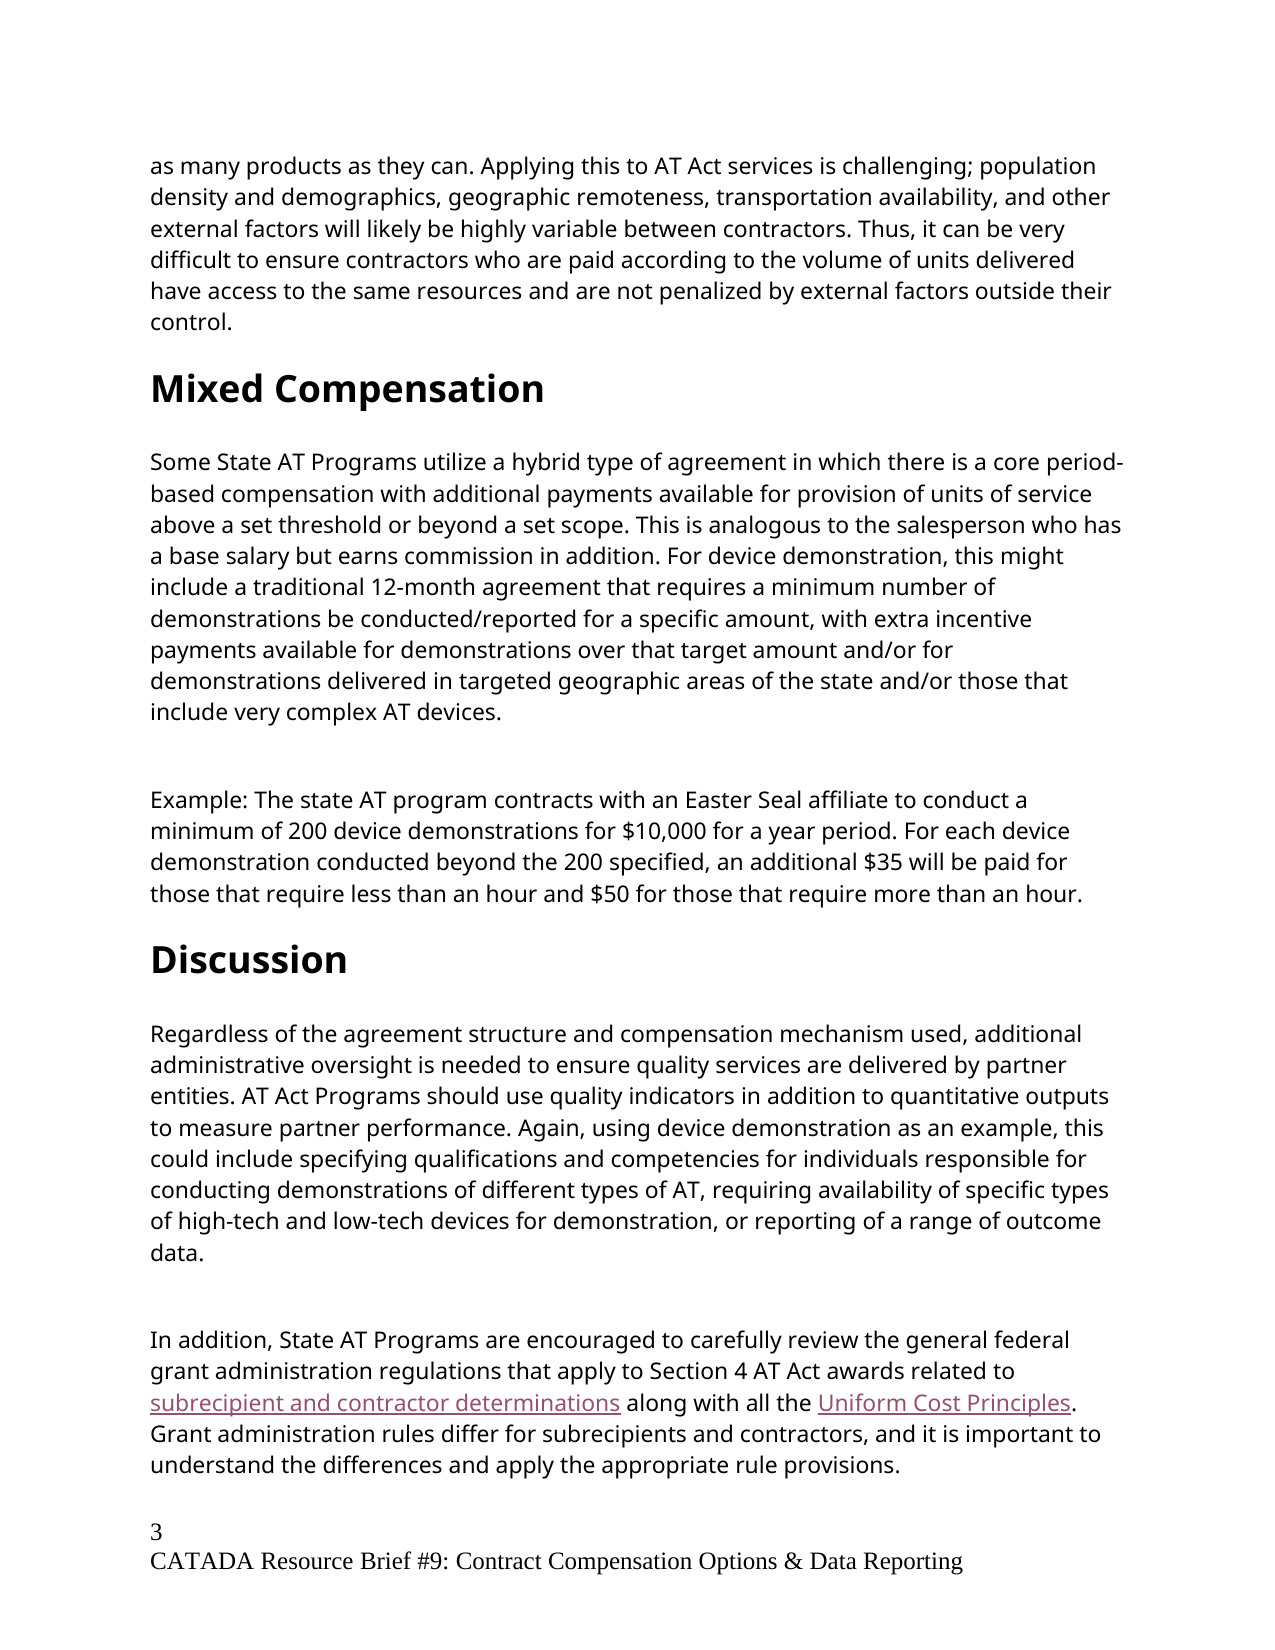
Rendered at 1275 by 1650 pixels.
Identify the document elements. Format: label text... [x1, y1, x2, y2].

text Example: The state AT program contracts with an Easter Seal affiliate to conduct a minimum of 200 device demonstrations for $10,000 for a year period. For each device demonstration conducted beyond the 200 specified, an additional $35 will be paid for those that require less than an hour and $50 for those that require more than an hour. [150, 784, 1125, 909]
text Some State AT Programs utilize a hybrid type of agreement in which there is a core period-based compensation with additional payments available for provision of units of service above a set threshold or beyond a set scope. This is analogous to the salesperson who has a base salary but earns commission in addition. For device demonstration, this might include a traditional 12-month agreement that requires a minimum number of demonstrations be conducted/reported for a specific amount, with extra incentive payments available for demonstrations over that target amount and/or for demonstrations delivered in targeted geographic areas of the state and/or those that include very complex AT devices. [150, 446, 1125, 728]
subtitle Discussion [150, 934, 1125, 985]
text Regardless of the agreement structure and compensation mechanism used, additional administrative oversight is needed to ensure quality services are delivered by partner entities. AT Act Programs should use quality indicators in addition to quantitative outputs to measure partner performance. Again, using device demonstration as an example, this could include specifying qualifications and competencies for individuals responsible for conducting demonstrations of different types of AT, requiring availability of specific types of high-tech and low-tech devices for demonstration, or reporting of a range of outcome data. [150, 1018, 1125, 1268]
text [150, 150, 1125, 337]
text In addition, State AT Programs are encouraged to carefully review the general federal grant administration regulations that apply to Section 4 AT Act awards related to subrecipient and contractor determinations along with all the Uniform Cost Principles. Grant administration rules differ for subrecipients and contractors, and it is important to understand the differences and apply the appropriate rule provisions. [150, 1324, 1125, 1480]
subtitle Mixed Compensation [150, 362, 1125, 413]
